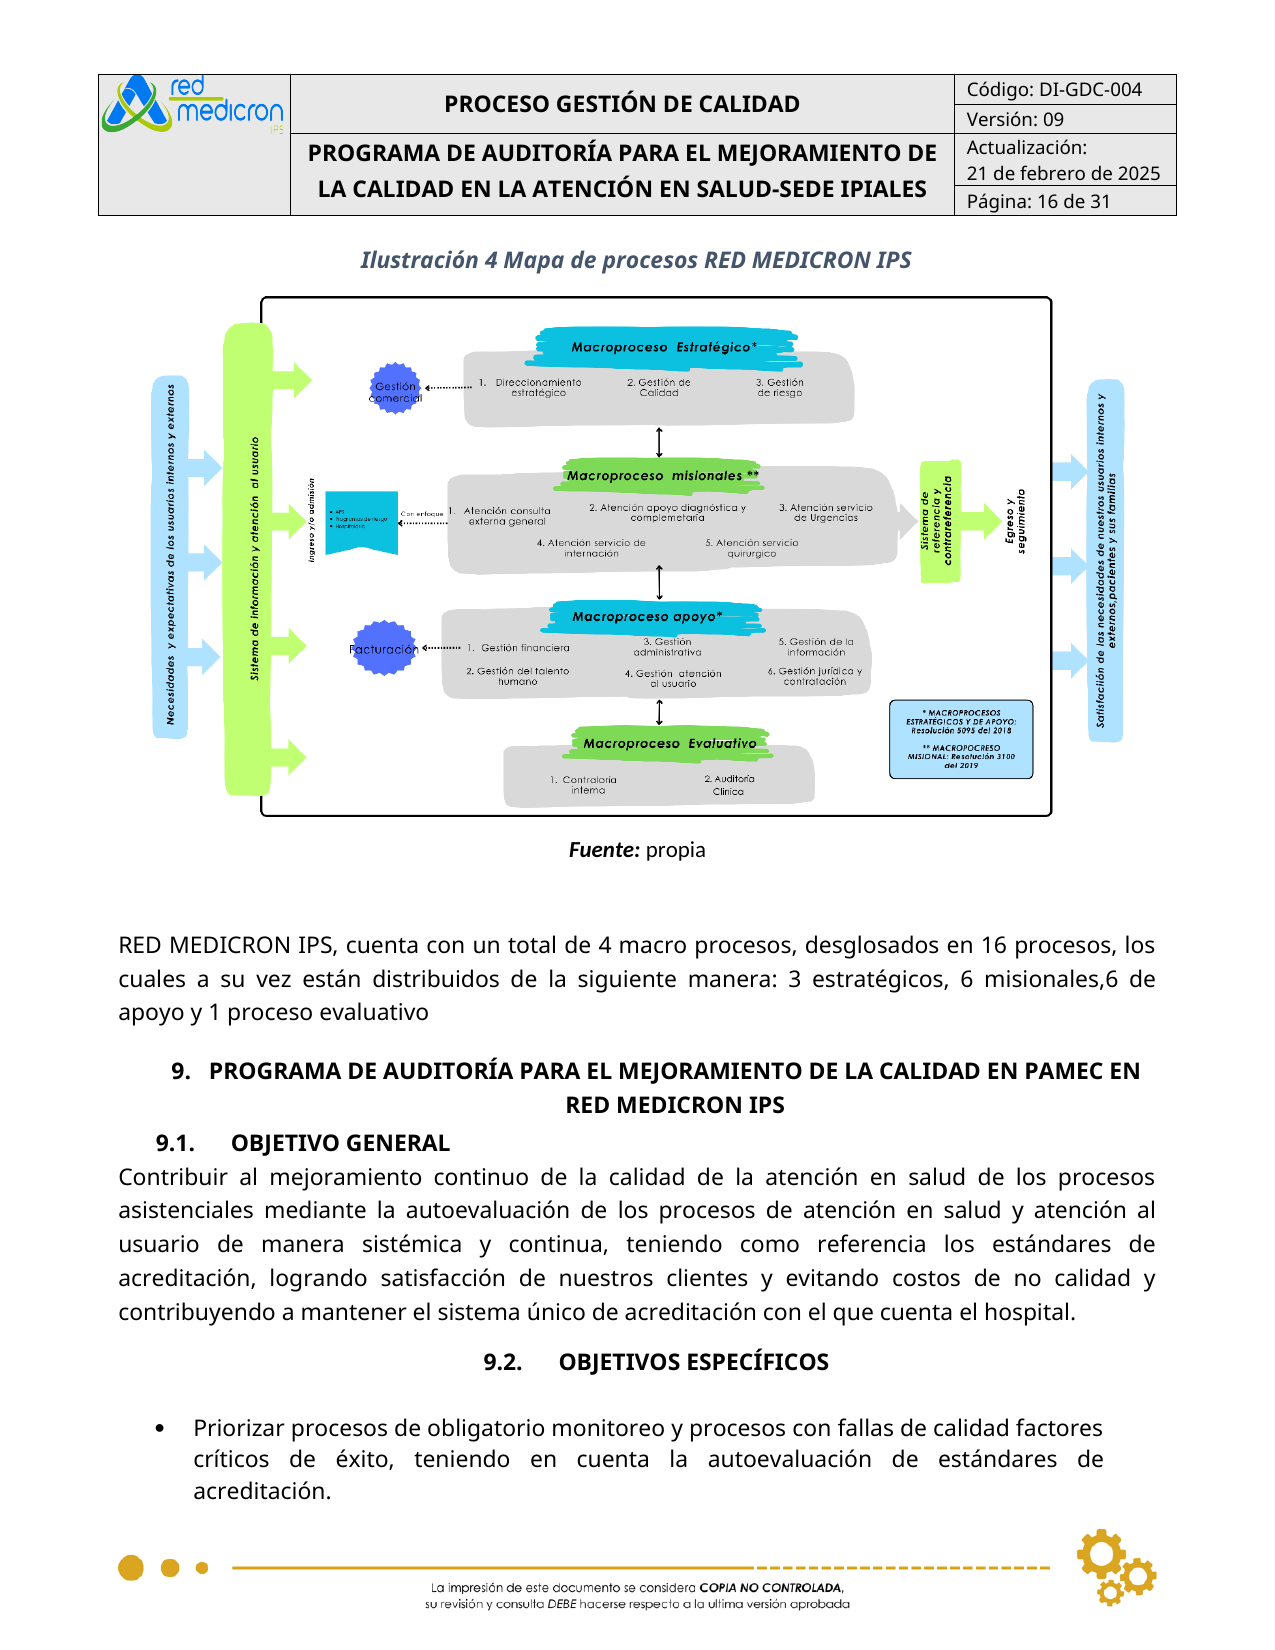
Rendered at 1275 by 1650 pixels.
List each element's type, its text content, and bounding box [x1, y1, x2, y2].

subtitle OBJETIVOS ESPECÍFICOS [156, 1346, 1157, 1377]
text RED MEDICRON IPS, cuenta con un total de 4 macro procesos, desglosados en 16 procesos, los cuales a su vez están distribuidos de la siguiente manera: 3 estratégicos, 6 misionales,6 de apoyo y 1 proceso evaluativo [118, 929, 1157, 1027]
text Contribuir al mejoramiento continuo de la calidad de la atención en salud de los procesos asistenciales mediante la autoevaluación de los procesos de atención en salud y atención al usuario de manera sistémica y continua, teniendo como referencia los estándares de acreditación, logrando satisfacción de nuestros clientes y evitando costos de no calidad y contribuyendo a mantener el sistema único de acreditación con el que cuenta el hospital. [118, 1160, 1157, 1327]
text Ilustración 4 Mapa de procesos RED MEDICRON IPS [118, 244, 1157, 275]
picture [118, 1529, 1157, 1615]
text Fuente: propia [118, 835, 1157, 863]
picture [150, 296, 1125, 817]
subtitle PROGRAMA DE AUDITORÍA PARA EL MEJORAMIENTO DE LA CALIDAD EN PAMEC EN RED MEDICRON IPS [156, 1055, 1157, 1120]
subtitle OBJETIVO GENERAL [156, 1127, 1157, 1158]
list Priorizar procesos de obligatorio monitoreo y procesos con fallas de calidad factores críticos de éxito, teniendo en cuenta la autoevaluación de estándares de acreditación. [156, 1412, 1104, 1507]
picture [101, 75, 284, 134]
